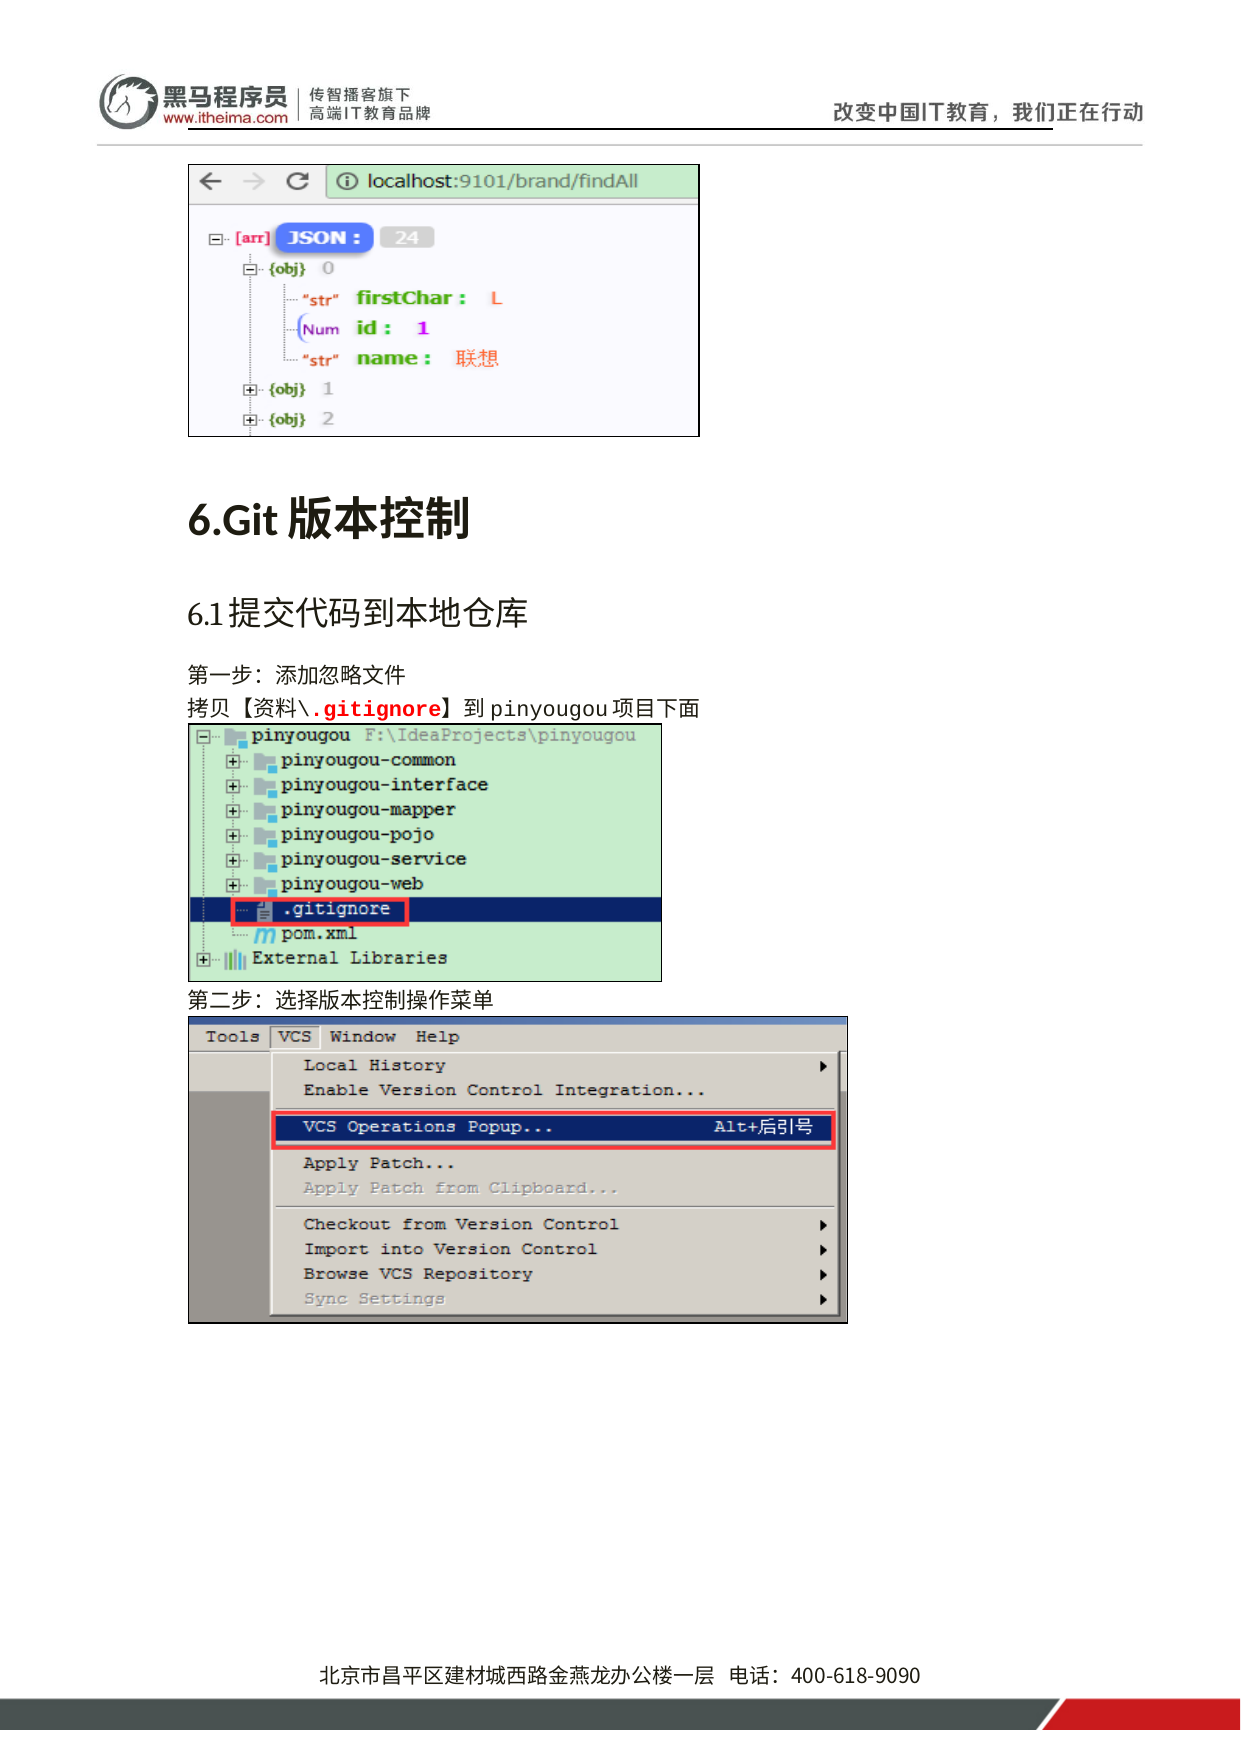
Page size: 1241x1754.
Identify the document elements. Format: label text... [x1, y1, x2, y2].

subtitle 6.1提交代码到本地仓库 [187, 578, 1053, 643]
picture [189, 725, 661, 981]
picture [189, 165, 698, 436]
text 第一步：添加忽略文件 [187, 658, 1053, 691]
text 第二步：选择版本控制操作菜单 [187, 983, 1053, 1016]
text 拷贝【资料\.gitignore】到 pinyougou项目下面 [187, 691, 1053, 723]
subtitle 6.Git版本控制 [187, 466, 1053, 564]
picture [189, 1017, 847, 1322]
picture [0, 1639, 1241, 1730]
picture [0, 3, 1241, 153]
